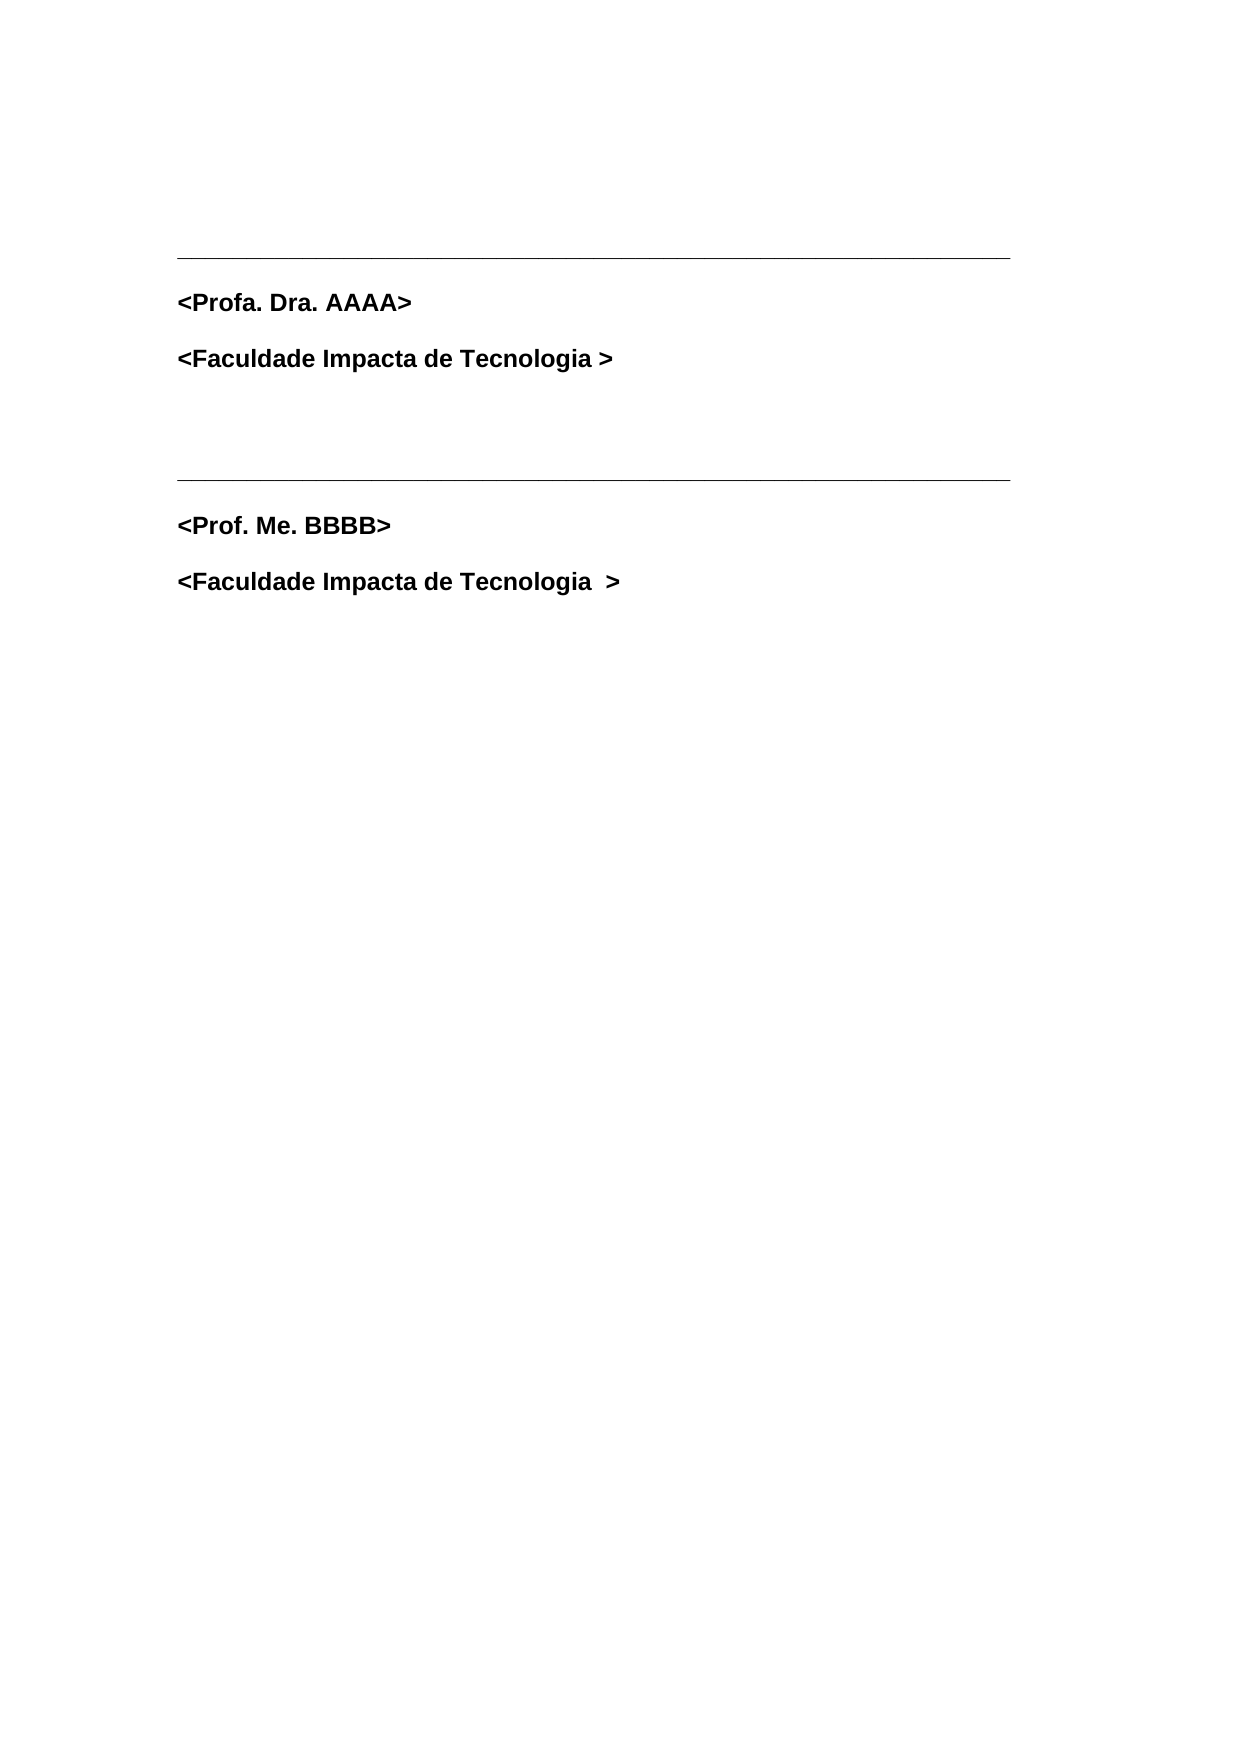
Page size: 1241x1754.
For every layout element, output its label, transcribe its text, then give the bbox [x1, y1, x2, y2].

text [177, 233, 1122, 262]
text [177, 455, 1122, 484]
text <Profa. Dra. AAAA> [177, 288, 1122, 317]
text <Faculdade Impacta de Tecnologia > [177, 344, 1122, 373]
text <Faculdade Impacta de Tecnologia > [177, 567, 1122, 595]
text <Prof. Me. BBBB> [177, 511, 1122, 540]
